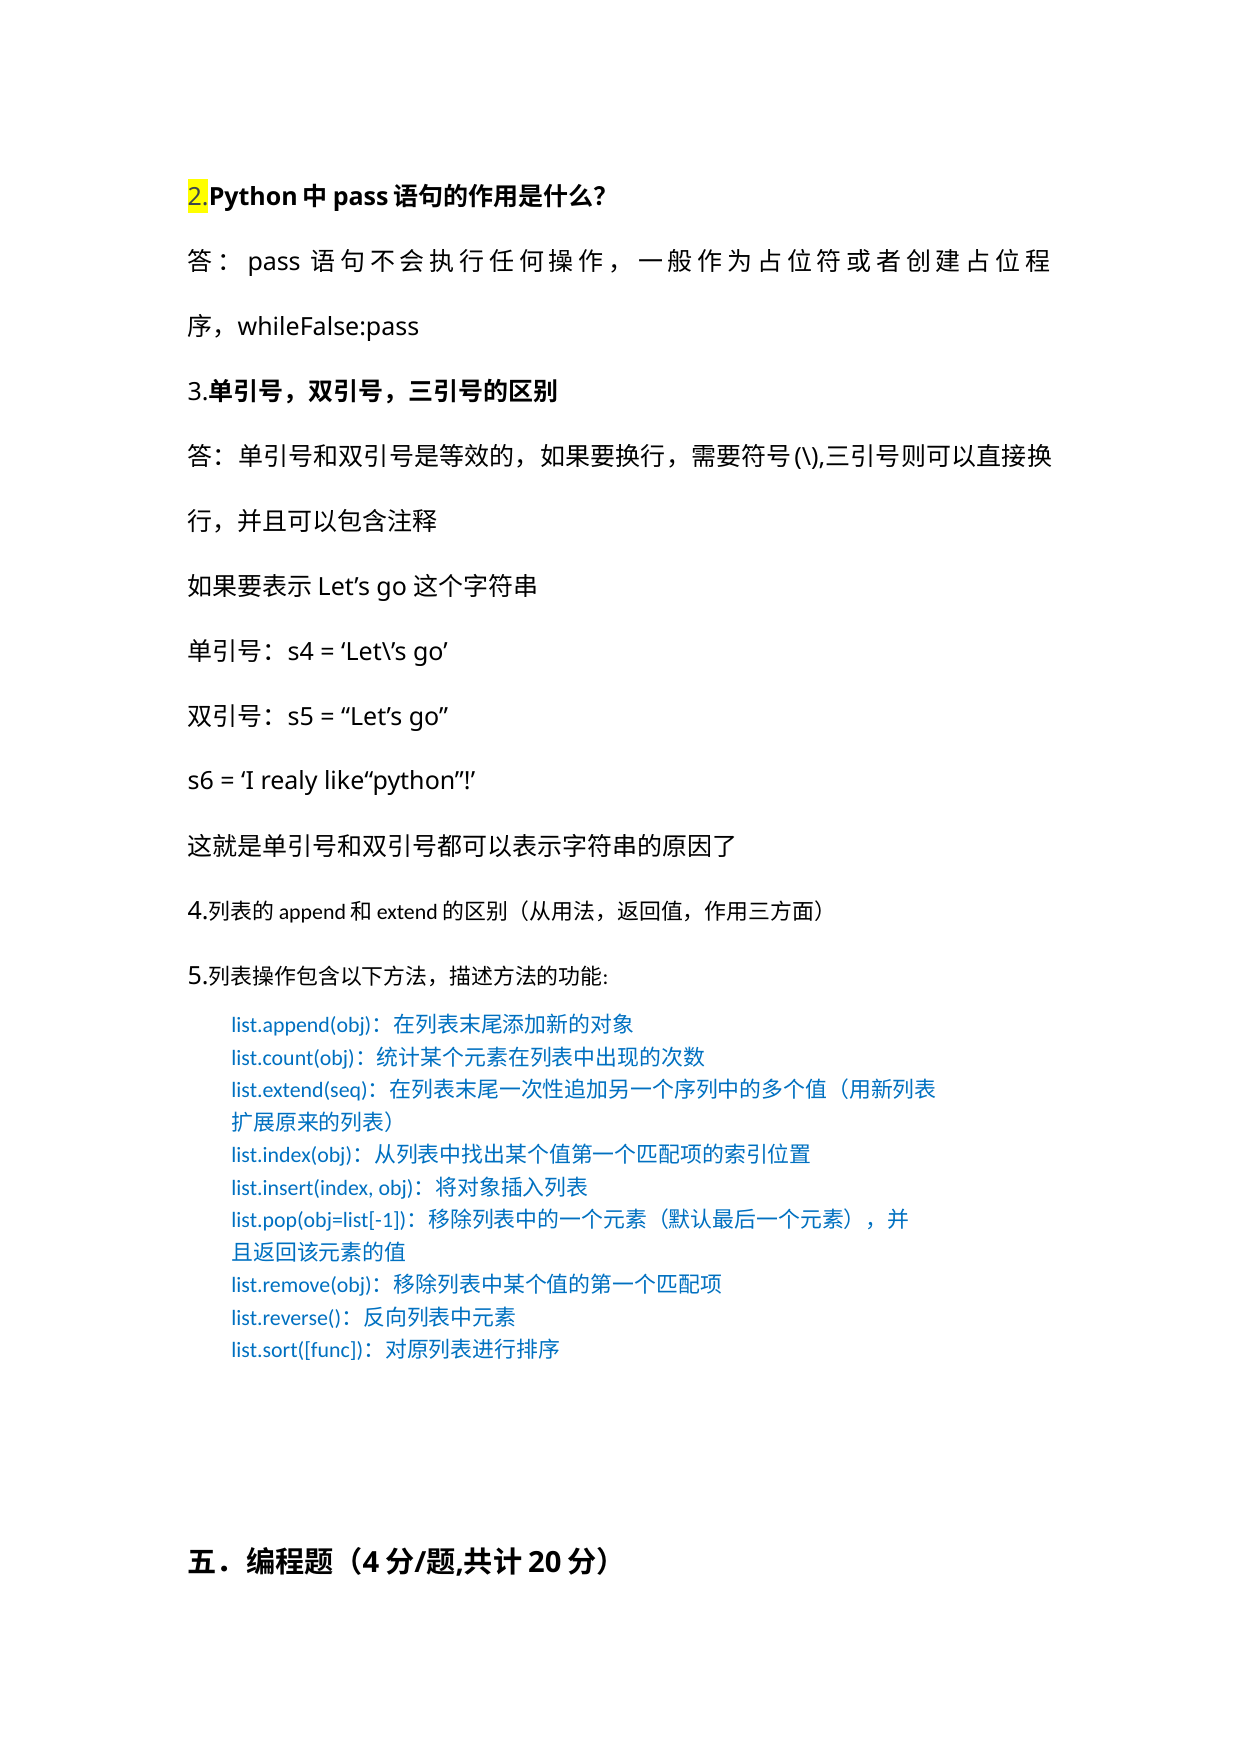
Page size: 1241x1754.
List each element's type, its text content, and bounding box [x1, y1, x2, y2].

text 双引号：s5 = “Let’s go” [187, 682, 1053, 747]
text 这就是单引号和双引号都可以表示字符串的原因了 [187, 812, 1053, 877]
list 且返回该元素的值 [187, 1234, 1053, 1267]
list list.extend(seq)：在列表末尾一次性追加另一个序列中的多个值（用新列表 [187, 1072, 1053, 1104]
text 答：单引号和双引号是等效的，如果要换行，需要符号(\),三引号则可以直接换行，并且可以包含注释 [187, 422, 1053, 552]
text s6 = ‘I realy like“python”!’ [187, 747, 1053, 812]
list list.append(obj)：在列表末尾添加新的对象 [187, 1007, 1053, 1039]
text 单引号：s4 = ‘Let\’s go’ [187, 617, 1053, 682]
list list.sort([func])：对原列表进行排序 [187, 1332, 1053, 1364]
list list.count(obj)：统计某个元素在列表中出现的次数 [187, 1039, 1053, 1072]
text 五．编程题（4分/题,共计20分） [187, 1527, 1053, 1592]
text 3.单引号，双引号，三引号的区别 [187, 357, 1053, 422]
list list.remove(obj)：移除列表中某个值的第一个匹配项 [187, 1267, 1053, 1299]
list 5.列表操作包含以下方法，描述方法的功能: [187, 942, 1053, 1007]
text 答：pass语句不会执行任何操作，一般作为占位符或者创建占位程序，whileFalse:pass [187, 227, 1053, 357]
list list.index(obj)：从列表中找出某个值第一个匹配项的索引位置 [187, 1137, 1053, 1169]
text 4.列表的append和extend的区别（从用法，返回值，作用三方面） [187, 877, 1053, 942]
list 扩展原来的列表） [187, 1104, 1053, 1137]
list list.pop(obj=list[-1])：移除列表中的一个元素（默认最后一个元素），并 [187, 1202, 1053, 1234]
text 2.Python中pass语句的作用是什么？ [187, 162, 1053, 227]
text 如果要表示Let’s go 这个字符串 [187, 552, 1053, 617]
list list.insert(index, obj)：将对象插入列表 [187, 1169, 1053, 1202]
list list.reverse()：反向列表中元素 [187, 1299, 1053, 1332]
